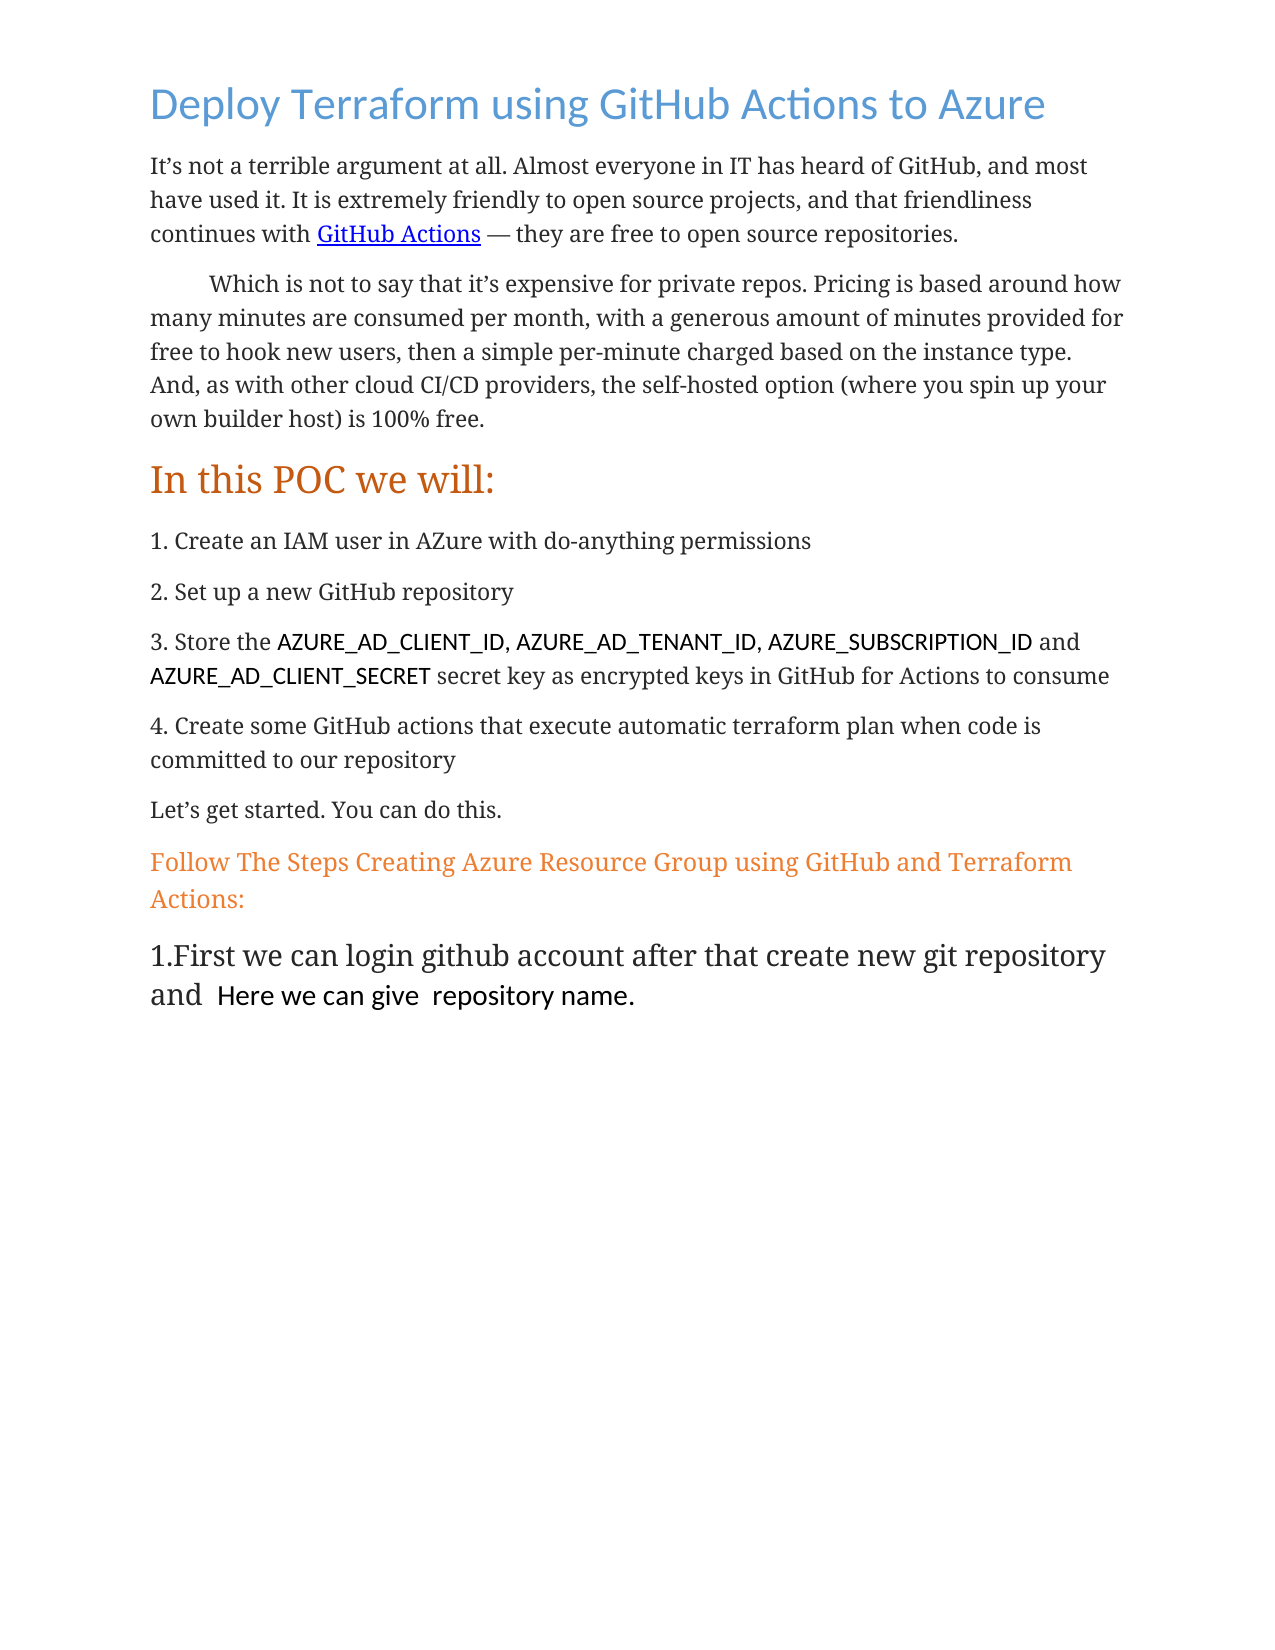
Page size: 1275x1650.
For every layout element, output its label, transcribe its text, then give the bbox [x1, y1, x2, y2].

text Which is not to say that it’s expensive for private repos. Pricing is based around how many minutes are consumed per month, with a generous amount of minutes provided for free to hook new users, then a simple per-minute charged based on the instance type. And, as with other cloud CI/CD providers, the self-hosted option (where you spin up your own builder host) is 100% free. [150, 268, 1125, 434]
text Follow The Steps Creating Azure Resource Group using GitHub and Terraform Actions: [150, 845, 1125, 916]
text Let’s get started. You can do this. [150, 794, 1125, 826]
text 1.First we can login github account after that create new git repository and Here we can give repository name. [150, 935, 1125, 1014]
text 4. Create some GitHub actions that execute automatic terraform plan when code is committed to our repository [150, 710, 1125, 775]
text In this POC we will: [150, 453, 1125, 504]
text 1. Create an IAM user in AZure with do-anything permissions [150, 525, 1125, 556]
text 2. Set up a new GitHub repository [174, 576, 1125, 607]
text It’s not a terrible argument at all. Almost everyone in IT has heard of GitHub, and most have used it. It is extremely friendly to open source projects, and that friendliness continues with GitHub Actions — they are free to open source repositories. [150, 150, 1125, 249]
text 3. Store the AZURE_AD_CLIENT_ID, AZURE_AD_TENANT_ID, AZURE_SUBSCRIPTION_ID and AZURE_AD_CLIENT_SECRET secret key as encrypted keys in GitHub for Actions to consume [150, 626, 1125, 691]
